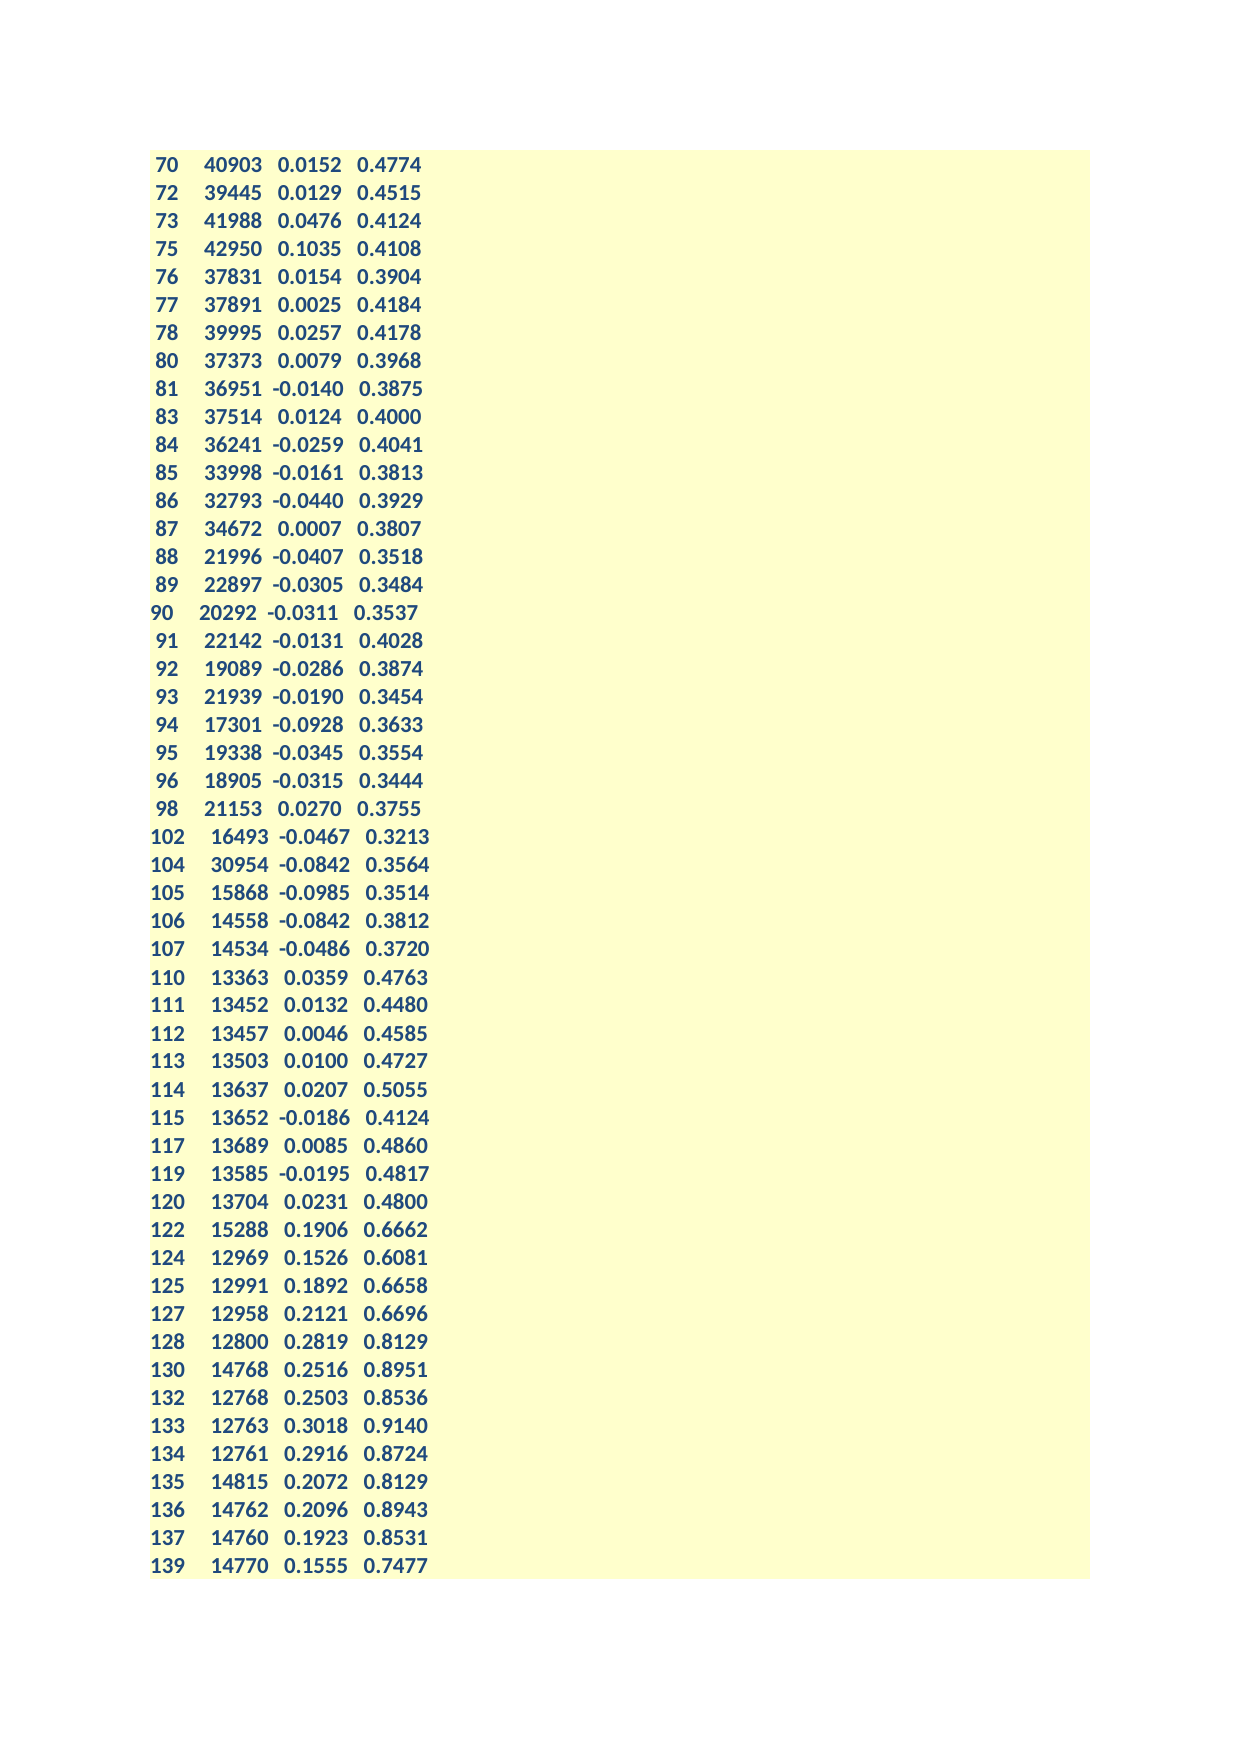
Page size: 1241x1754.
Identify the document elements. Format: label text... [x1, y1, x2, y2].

text 90 20292 -0.0311 0.3537 [150, 598, 1090, 626]
text 127 12958 0.2121 0.6696 [150, 1299, 1090, 1327]
text 107 14534 -0.0486 0.3720 [150, 934, 1090, 963]
text 73 41988 0.0476 0.4124 [150, 206, 1090, 234]
text 88 21996 -0.0407 0.3518 [150, 542, 1090, 570]
text 125 12991 0.1892 0.6658 [150, 1271, 1090, 1299]
text 93 21939 -0.0190 0.3454 [150, 682, 1090, 710]
text 89 22897 -0.0305 0.3484 [150, 570, 1090, 598]
text 130 14768 0.2516 0.8951 [150, 1355, 1090, 1383]
text 113 13503 0.0100 0.4727 [150, 1047, 1090, 1075]
text 70 40903 0.0152 0.4774 [150, 150, 1090, 178]
text 112 13457 0.0046 0.4585 [150, 1019, 1090, 1047]
text 137 14760 0.1923 0.8531 [150, 1523, 1090, 1551]
text 84 36241 -0.0259 0.4041 [150, 430, 1090, 458]
text 132 12768 0.2503 0.8536 [150, 1383, 1090, 1411]
text 136 14762 0.2096 0.8943 [150, 1495, 1090, 1523]
text 72 39445 0.0129 0.4515 [150, 178, 1090, 206]
text 98 21153 0.0270 0.3755 [150, 794, 1090, 822]
text 85 33998 -0.0161 0.3813 [150, 458, 1090, 486]
text 115 13652 -0.0186 0.4124 [150, 1103, 1090, 1131]
text 91 22142 -0.0131 0.4028 [150, 626, 1090, 654]
text 134 12761 0.2916 0.8724 [150, 1439, 1090, 1467]
text 86 32793 -0.0440 0.3929 [150, 486, 1090, 514]
text 87 34672 0.0007 0.3807 [150, 514, 1090, 542]
text 77 37891 0.0025 0.4184 [150, 290, 1090, 318]
text 110 13363 0.0359 0.4763 [150, 963, 1090, 991]
text 94 17301 -0.0928 0.3633 [150, 710, 1090, 738]
text 102 16493 -0.0467 0.3213 [150, 822, 1090, 851]
text 128 12800 0.2819 0.8129 [150, 1327, 1090, 1355]
text 117 13689 0.0085 0.4860 [150, 1131, 1090, 1159]
text 96 18905 -0.0315 0.3444 [150, 766, 1090, 794]
text 111 13452 0.0132 0.4480 [150, 991, 1090, 1019]
text 139 14770 0.1555 0.7477 [150, 1551, 1090, 1579]
text 75 42950 0.1035 0.4108 [150, 234, 1090, 262]
text 83 37514 0.0124 0.4000 [150, 402, 1090, 430]
text 92 19089 -0.0286 0.3874 [150, 654, 1090, 682]
text 122 15288 0.1906 0.6662 [150, 1215, 1090, 1243]
text 119 13585 -0.0195 0.4817 [150, 1159, 1090, 1187]
text 114 13637 0.0207 0.5055 [150, 1075, 1090, 1103]
text 81 36951 -0.0140 0.3875 [150, 374, 1090, 402]
text 80 37373 0.0079 0.3968 [150, 346, 1090, 374]
text 133 12763 0.3018 0.9140 [150, 1411, 1090, 1439]
text 95 19338 -0.0345 0.3554 [150, 738, 1090, 766]
text 135 14815 0.2072 0.8129 [150, 1467, 1090, 1495]
text 120 13704 0.0231 0.4800 [150, 1187, 1090, 1215]
text 76 37831 0.0154 0.3904 [150, 262, 1090, 290]
text 78 39995 0.0257 0.4178 [150, 318, 1090, 346]
text 105 15868 -0.0985 0.3514 [150, 878, 1090, 907]
text 106 14558 -0.0842 0.3812 [150, 907, 1090, 934]
text 124 12969 0.1526 0.6081 [150, 1243, 1090, 1271]
text 104 30954 -0.0842 0.3564 [150, 851, 1090, 878]
